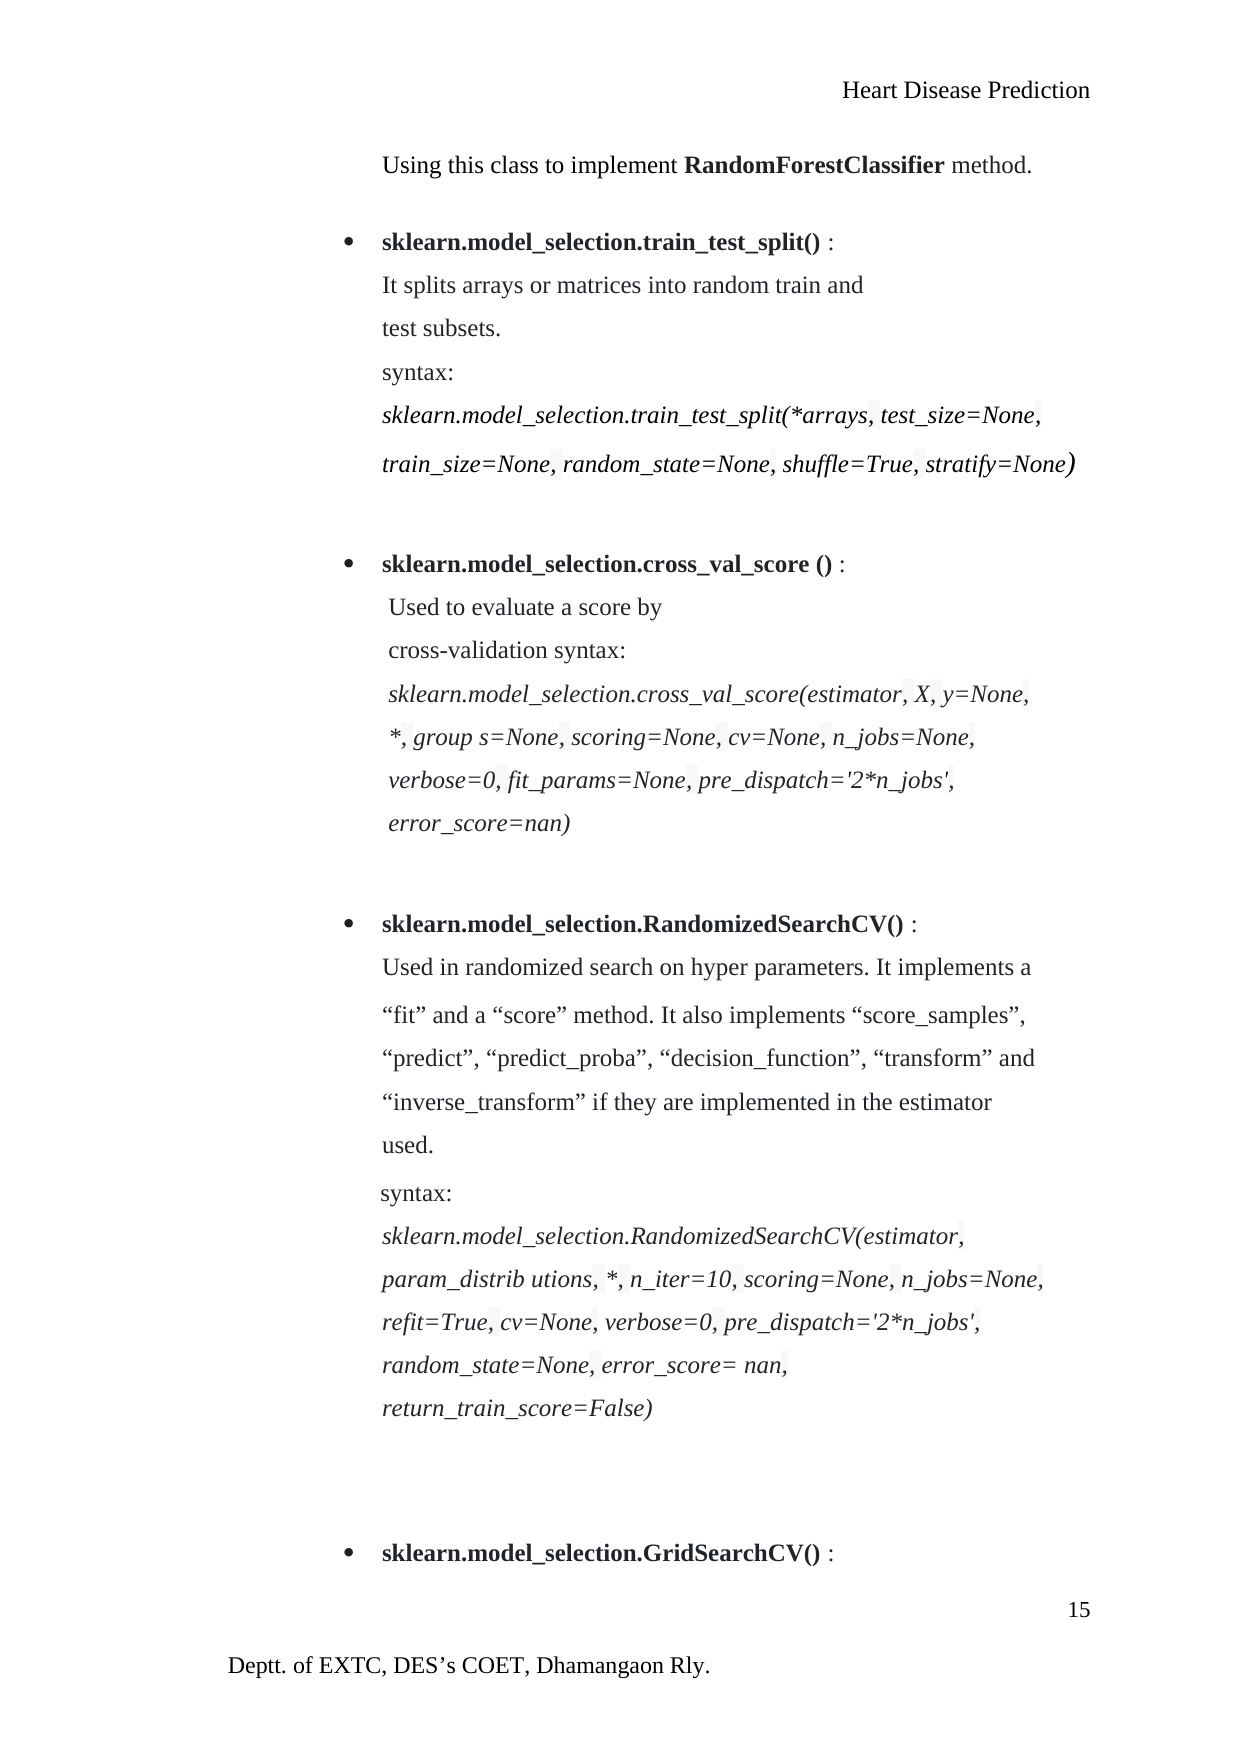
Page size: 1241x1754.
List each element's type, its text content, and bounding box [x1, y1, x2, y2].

text “fit” and a “score” method. It also implements “score_samples”, “predict”, “predict_proba”, “decision_function”, “transform” and “inverse_transform” if they are implemented in the estimator used. [317, 1000, 1049, 1158]
text sklearn.model_selection.cross_val_score(estimator, X, y=None, *, group s=None, scoring=None, cv=None, n_jobs=None, verbose=0, fit_params=None, pre_dispatch='2*n_jobs', error_score=nan) [388, 679, 1039, 837]
subtitle sklearn.model_selection.RandomizedSearchCV() : [344, 909, 1090, 938]
text It splits arrays or matrices into random train and test subsets. [382, 270, 894, 342]
text Used in randomized search on hyper parameters. It implements a [317, 952, 1090, 981]
subtitle sklearn.model_selection.train_test_split() : [344, 227, 1090, 256]
text sklearn.model_selection.train_test_split(*arrays, test_size=None, train_size=None, random_state=None, shuffle=True, stratify=None) [382, 400, 1090, 479]
subtitle sklearn.model_selection.GridSearchCV() : [344, 1538, 1090, 1567]
text Used to evaluate a score by cross-validation syntax: [388, 592, 698, 664]
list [382, 150, 1049, 179]
text syntax: [382, 357, 894, 385]
subtitle sklearn.model_selection.cross_val_score () : [344, 549, 1090, 578]
text sklearn.model_selection.RandomizedSearchCV(estimator, param_distrib utions, *, n_iter=10, scoring=None, n_jobs=None, refit=True, cv=None, verbose=0, pre_dispatch='2*n_jobs', random_state=None, error_score= nan, return_train_score=False) [382, 1221, 1045, 1422]
text syntax: [317, 1178, 1049, 1207]
